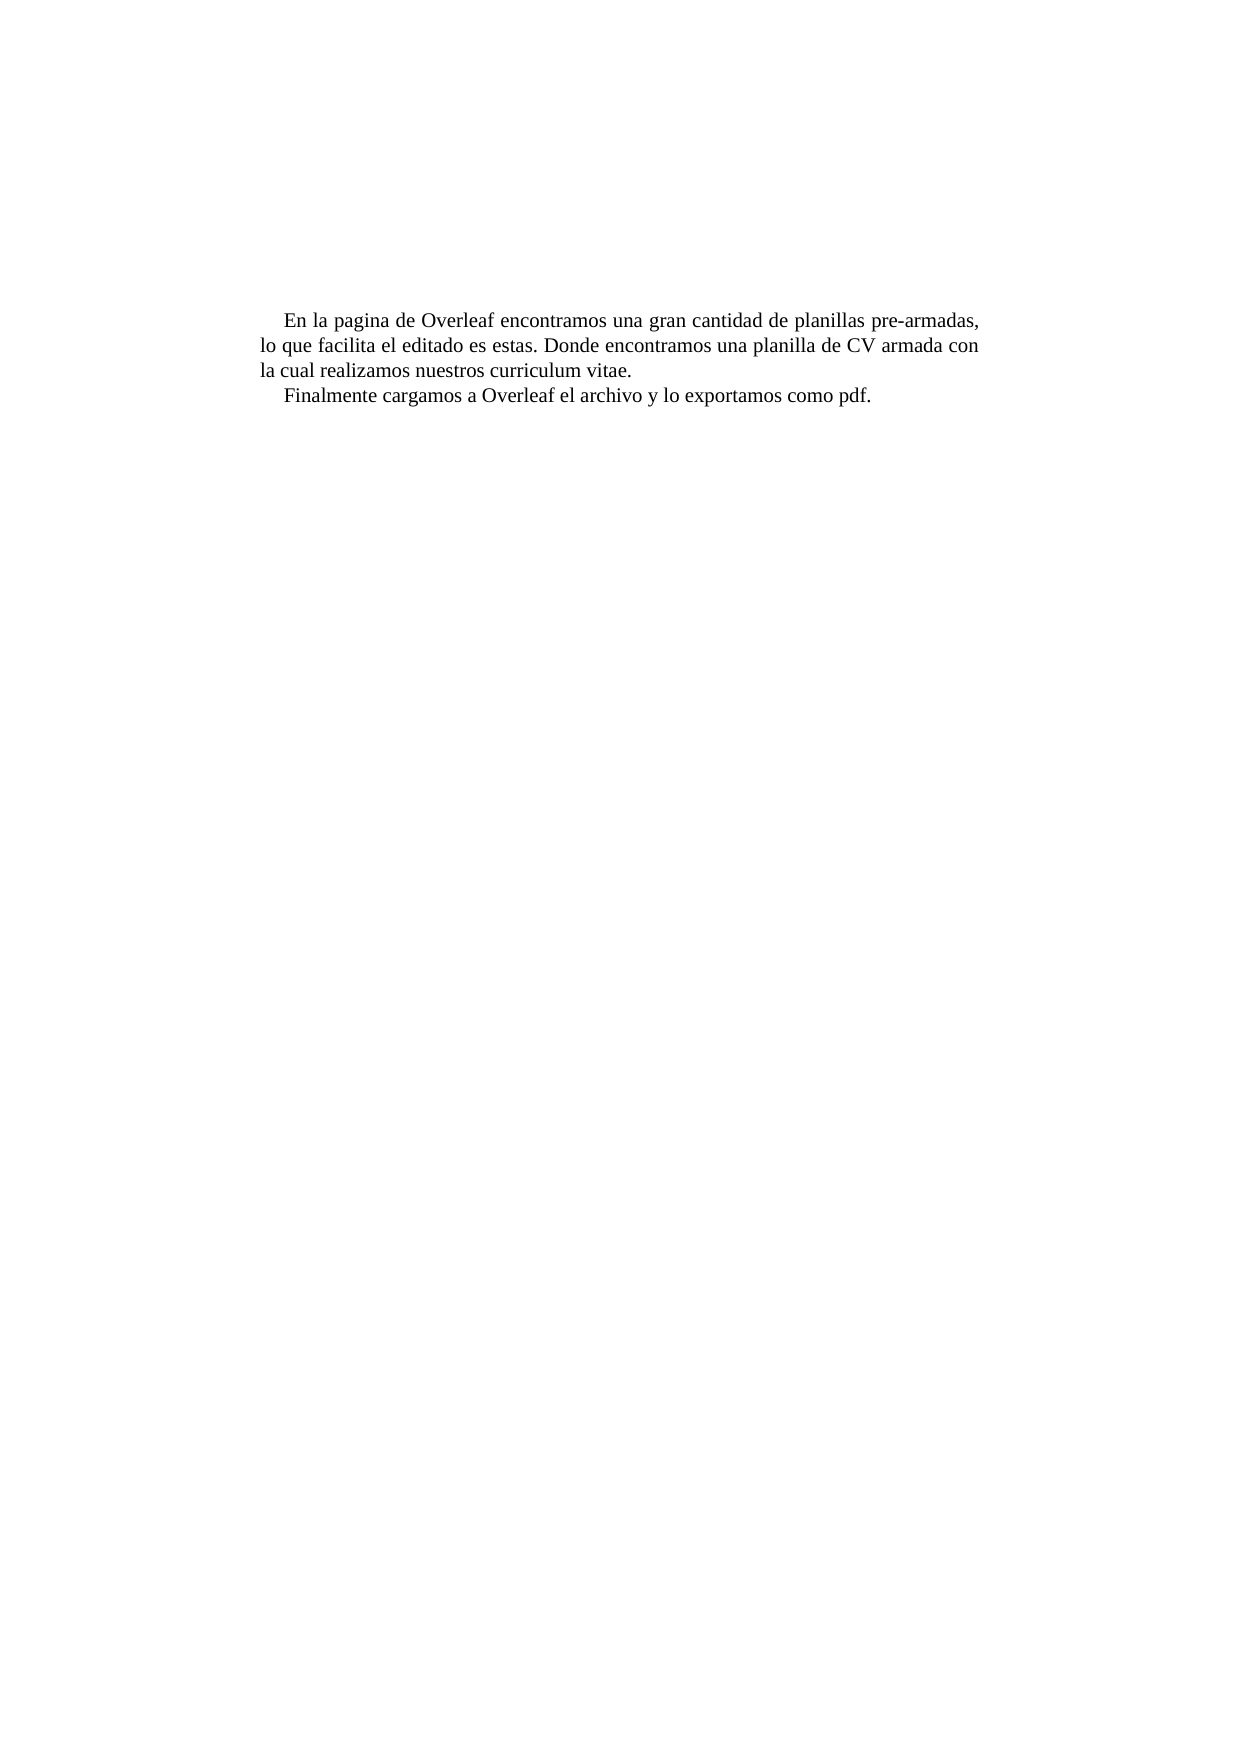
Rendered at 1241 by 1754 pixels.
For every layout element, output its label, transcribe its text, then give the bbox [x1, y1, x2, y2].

text En la pagina de Overleaf encontramos una gran cantidad de planillas pre-armadas, lo que facilita el editado es estas. Donde encontramos una planilla de CV armada con la cual realizamos nuestros curriculum vitae. [260, 307, 980, 382]
text Finalmente cargamos a Overleaf el archivo y lo exportamos como pdf. [260, 382, 980, 407]
